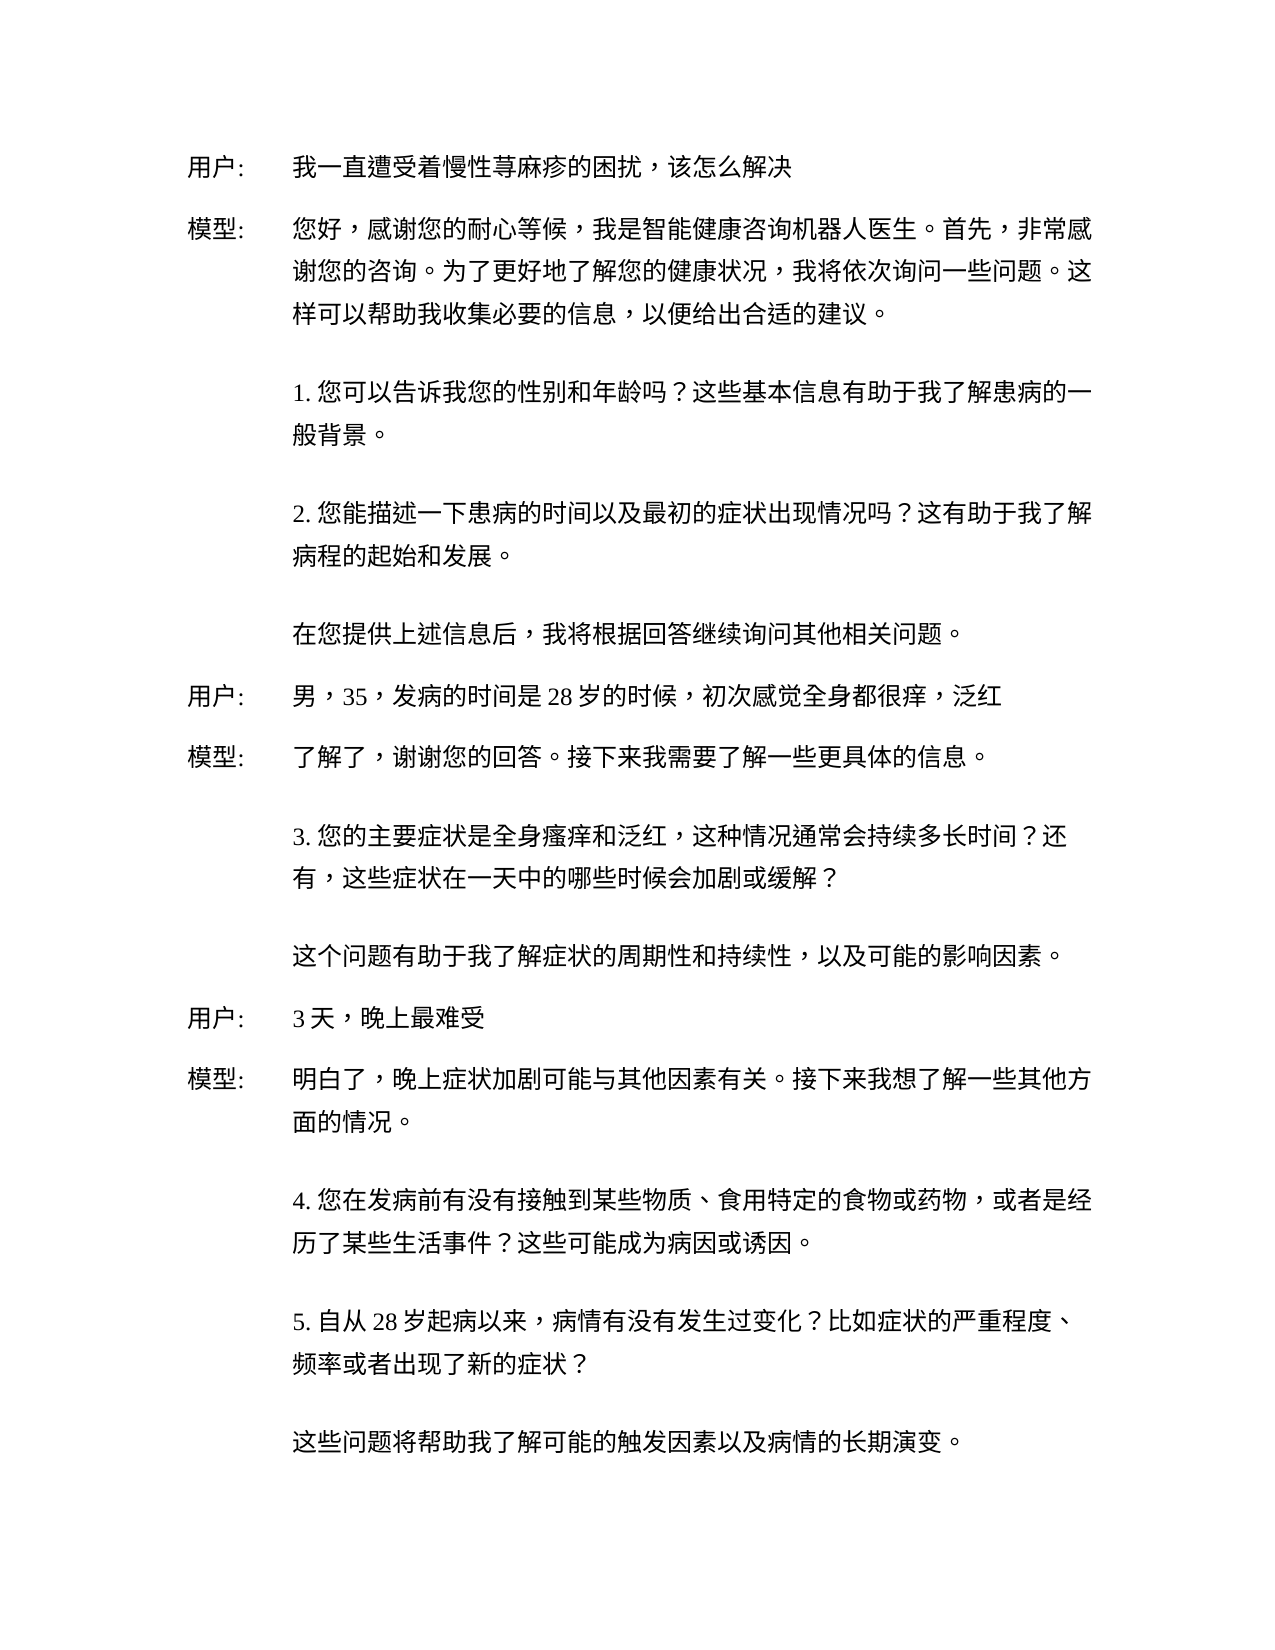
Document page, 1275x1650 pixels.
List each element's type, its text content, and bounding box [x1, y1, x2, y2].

table_header 我一直遭受着慢性荨麻疹的困扰，该怎么解决 [281, 150, 1106, 211]
table_cell 用户: [176, 1001, 281, 1062]
table_cell 明白了，晚上症状加剧可能与其他因素有关。接下来我想了解一些其他方面的情况。 4. 您在发病前有没有接触到某些物质、食用特定的食物或药物，或者是经历了某些生活事件？这些可能成为病因或诱因。 5. 自从28岁起病以来，病情有没有发生过变化？比如症状的严重程度、频率或者出现了新的症状？ 这些问题将帮助我了解可能的触发因素以及病情的长期演变。 [281, 1062, 1106, 1486]
table_cell 模型: [176, 211, 281, 678]
table_cell 模型: [176, 1062, 281, 1486]
table_cell 男，35，发病的时间是28岁的时候，初次感觉全身都很痒，泛红 [281, 678, 1106, 740]
table_header 用户: [176, 150, 281, 211]
table_cell 您好，感谢您的耐心等候，我是智能健康咨询机器人医生。首先，非常感谢您的咨询。为了更好地了解您的健康状况，我将依次询问一些问题。这样可以帮助我收集必要的信息，以便给出合适的建议。 1. 您可以告诉我您的性别和年龄吗？这些基本信息有助于我了解患病的一般背景。 2. 您能描述一下患病的时间以及最初的症状出现情况吗？这有助于我了解病程的起始和发展。 在您提供上述信息后，我将根据回答继续询问其他相关问题。 [281, 211, 1106, 678]
table_cell 模型: [176, 740, 281, 1001]
table_cell 用户: [176, 678, 281, 740]
table_cell 了解了，谢谢您的回答。接下来我需要了解一些更具体的信息。 3. 您的主要症状是全身瘙痒和泛红，这种情况通常会持续多长时间？还有，这些症状在一天中的哪些时候会加剧或缓解？ 这个问题有助于我了解症状的周期性和持续性，以及可能的影响因素。 [281, 740, 1106, 1001]
table_cell 3天，晚上最难受 [281, 1001, 1106, 1062]
